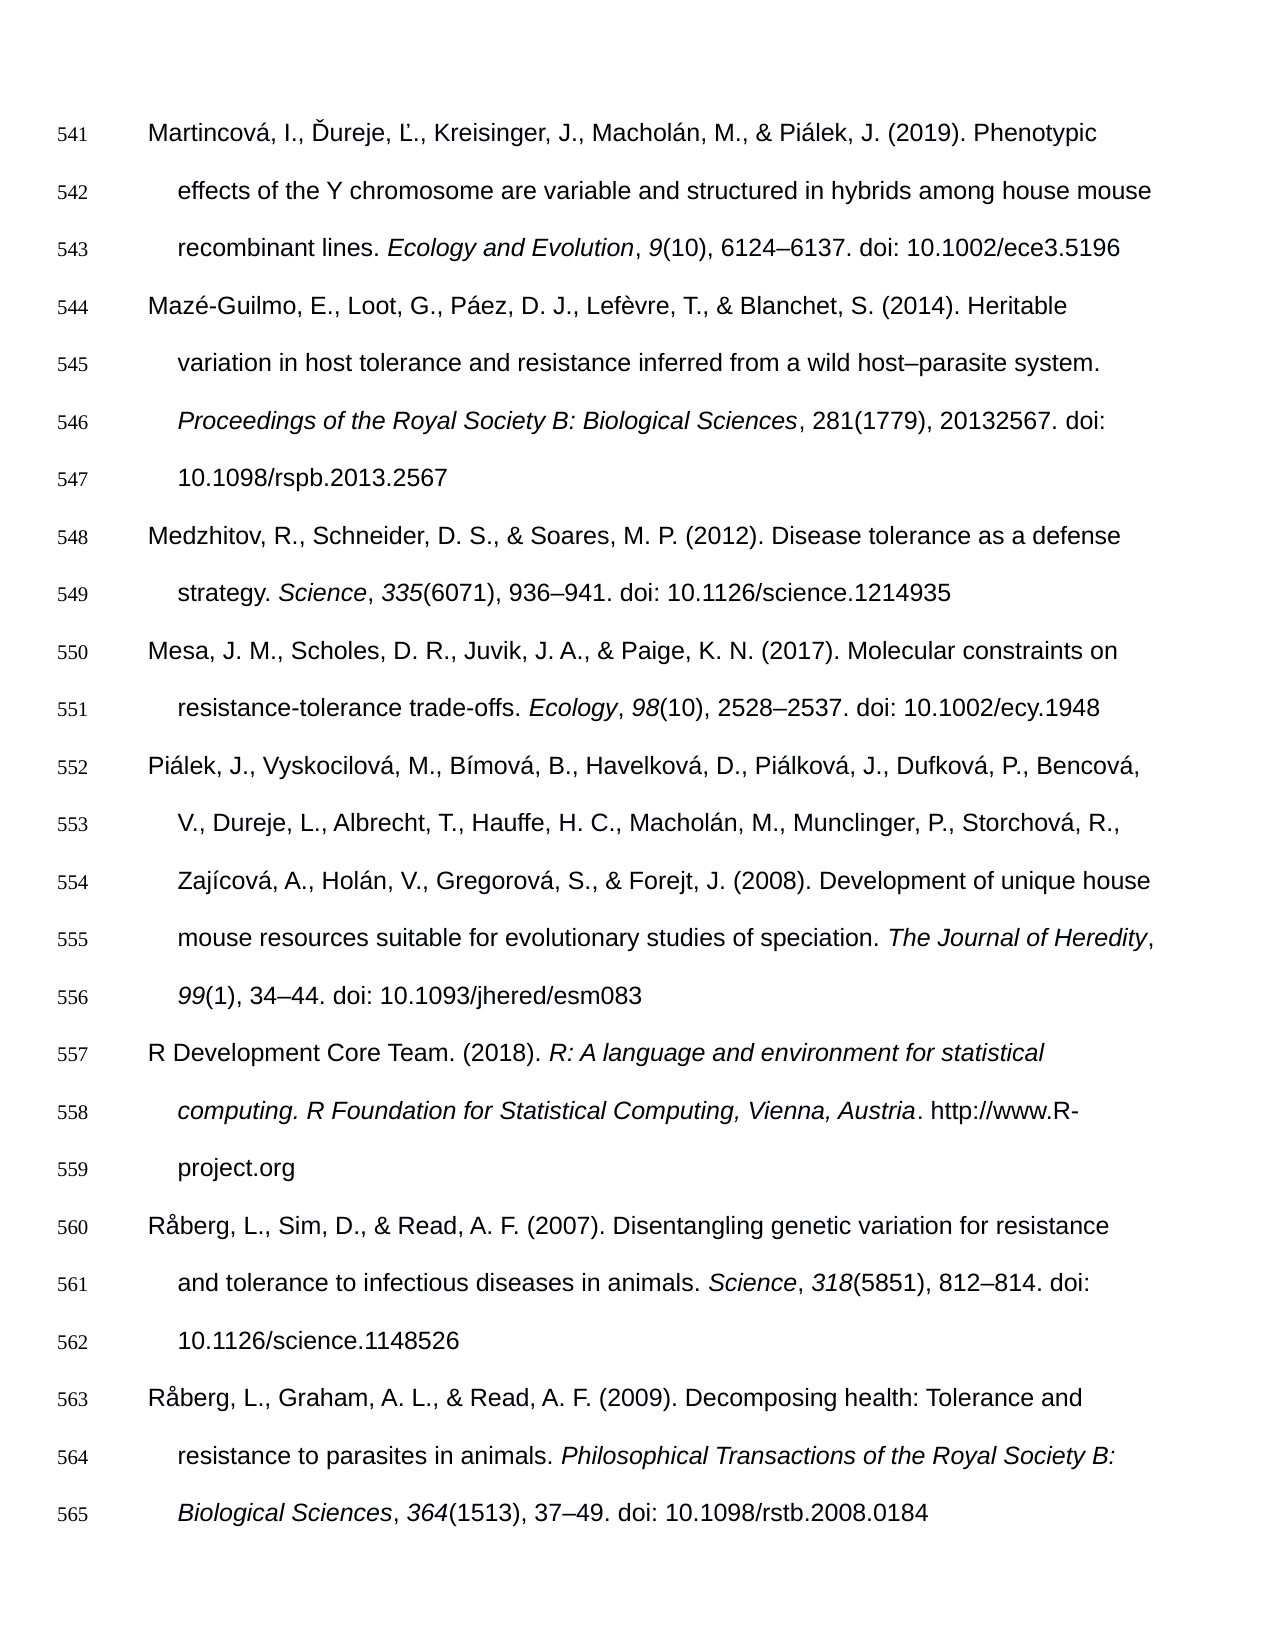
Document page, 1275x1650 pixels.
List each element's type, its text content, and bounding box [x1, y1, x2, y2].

text Martincová, I., Ďureje, Ľ., Kreisinger, J., Macholán, M., & Piálek, J. (2019). Phenotypic effects of the Y chromosome are variable and structured in hybrids among house mouse recombinant lines. Ecology and Evolution, 9(10), 6124–6137. doi: 10.1002/ece3.5196 [148, 118, 1157, 262]
text Mesa, J. M., Scholes, D. R., Juvik, J. A., & Paige, K. N. (2017). Molecular constraints on resistance-tolerance trade-offs. Ecology, 98(10), 2528–2537. doi: 10.1002/ecy.1948 [148, 636, 1157, 722]
text R Development Core Team. (2018). R: A language and environment for statistical computing. R Foundation for Statistical Computing, Vienna, Austria. http://www.R-project.org [148, 1038, 1157, 1182]
text Medzhitov, R., Schneider, D. S., & Soares, M. P. (2012). Disease tolerance as a defense strategy. Science, 335(6071), 936–941. doi: 10.1126/science.1214935 [148, 521, 1157, 607]
text Råberg, L., Graham, A. L., & Read, A. F. (2009). Decomposing health: Tolerance and resistance to parasites in animals. Philosophical Transactions of the Royal Society B: Biological Sciences, 364(1513), 37–49. doi: 10.1098/rstb.2008.0184 [148, 1383, 1157, 1527]
text Råberg, L., Sim, D., & Read, A. F. (2007). Disentangling genetic variation for resistance and tolerance to infectious diseases in animals. Science, 318(5851), 812–814. doi: 10.1126/science.1148526 [148, 1211, 1157, 1354]
text Mazé-Guilmo, E., Loot, G., Páez, D. J., Lefèvre, T., & Blanchet, S. (2014). Heritable variation in host tolerance and resistance inferred from a wild host–parasite system. Proceedings of the Royal Society B: Biological Sciences, 281(1779), 20132567. doi: 10.1098/rspb.2013.2567 [148, 291, 1157, 492]
text Piálek, J., Vyskocilová, M., Bímová, B., Havelková, D., Piálková, J., Dufková, P., Bencová, V., Dureje, L., Albrecht, T., Hauffe, H. C., Macholán, M., Munclinger, P., Storchová, R., Zajícová, A., Holán, V., Gregorová, S., & Forejt, J. (2008). Development of unique house mouse resources suitable for evolutionary studies of speciation. The Journal of Heredity, 99(1), 34–44. doi: 10.1093/jhered/esm083 [148, 751, 1157, 1009]
